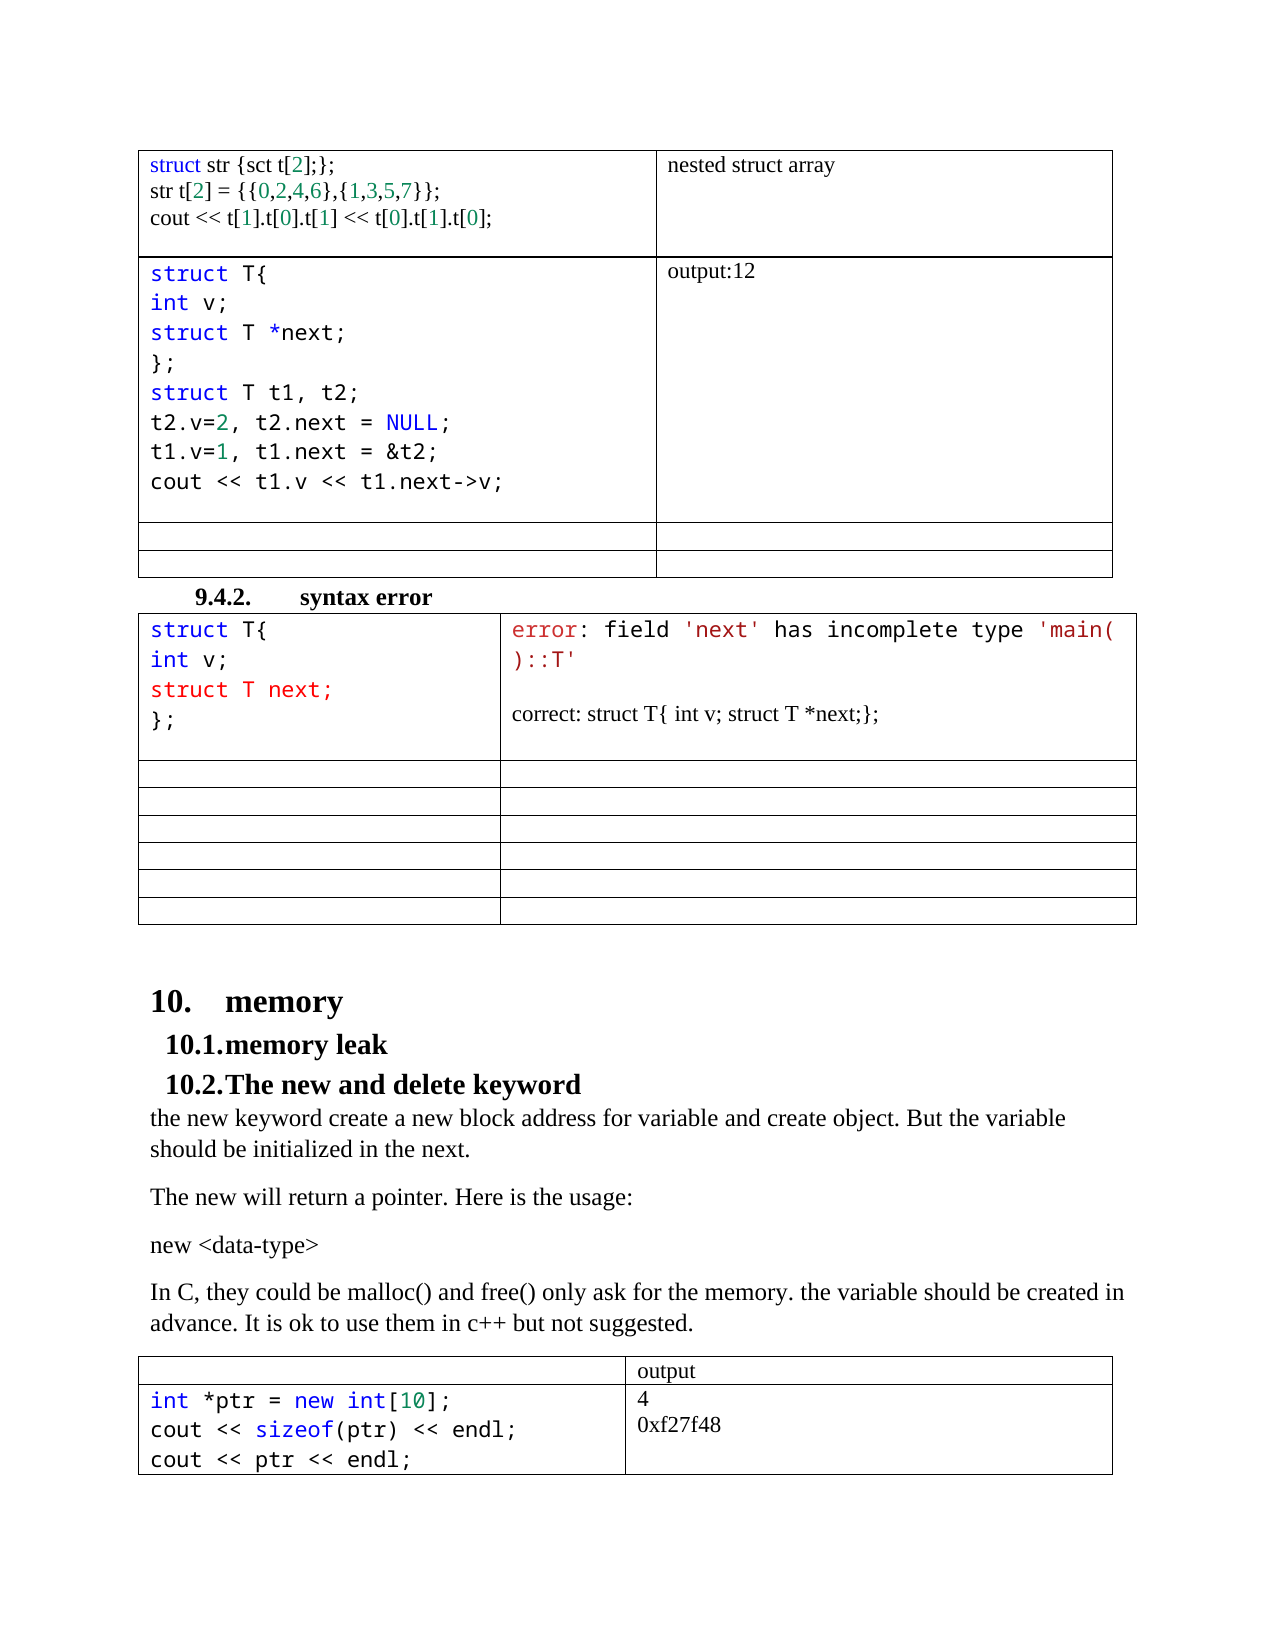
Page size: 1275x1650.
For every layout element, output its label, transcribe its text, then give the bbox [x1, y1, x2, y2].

text new <data-type> [150, 1230, 1125, 1258]
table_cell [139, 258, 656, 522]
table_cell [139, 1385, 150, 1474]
text In C, they could be malloc() and free() only ask for the memory. the variable should be created in advance. It is ok to use them in c++ but not suggested. [150, 1277, 1125, 1337]
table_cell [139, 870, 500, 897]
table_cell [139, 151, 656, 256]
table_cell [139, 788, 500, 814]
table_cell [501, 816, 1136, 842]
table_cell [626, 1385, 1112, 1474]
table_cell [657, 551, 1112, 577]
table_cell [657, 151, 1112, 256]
subtitle memory [150, 981, 1125, 1019]
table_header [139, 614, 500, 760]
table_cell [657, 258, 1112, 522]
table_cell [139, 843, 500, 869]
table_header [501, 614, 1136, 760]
text The new will return a pointer. Here is the usage: [150, 1182, 1125, 1211]
subtitle The new and delete keyword [165, 1067, 1125, 1101]
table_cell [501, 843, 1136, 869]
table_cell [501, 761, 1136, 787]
subtitle memory leak [165, 1027, 1125, 1060]
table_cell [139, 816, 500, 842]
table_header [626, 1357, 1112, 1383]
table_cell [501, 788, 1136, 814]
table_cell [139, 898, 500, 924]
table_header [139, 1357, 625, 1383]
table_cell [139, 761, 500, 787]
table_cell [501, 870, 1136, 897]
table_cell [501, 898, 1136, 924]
subtitle syntax error [195, 582, 1125, 611]
text the new keyword create a new block address for variable and create object. But the variable should be initialized in the next. [150, 1103, 1125, 1163]
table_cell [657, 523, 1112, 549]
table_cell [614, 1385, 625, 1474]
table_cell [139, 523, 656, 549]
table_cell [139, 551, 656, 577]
